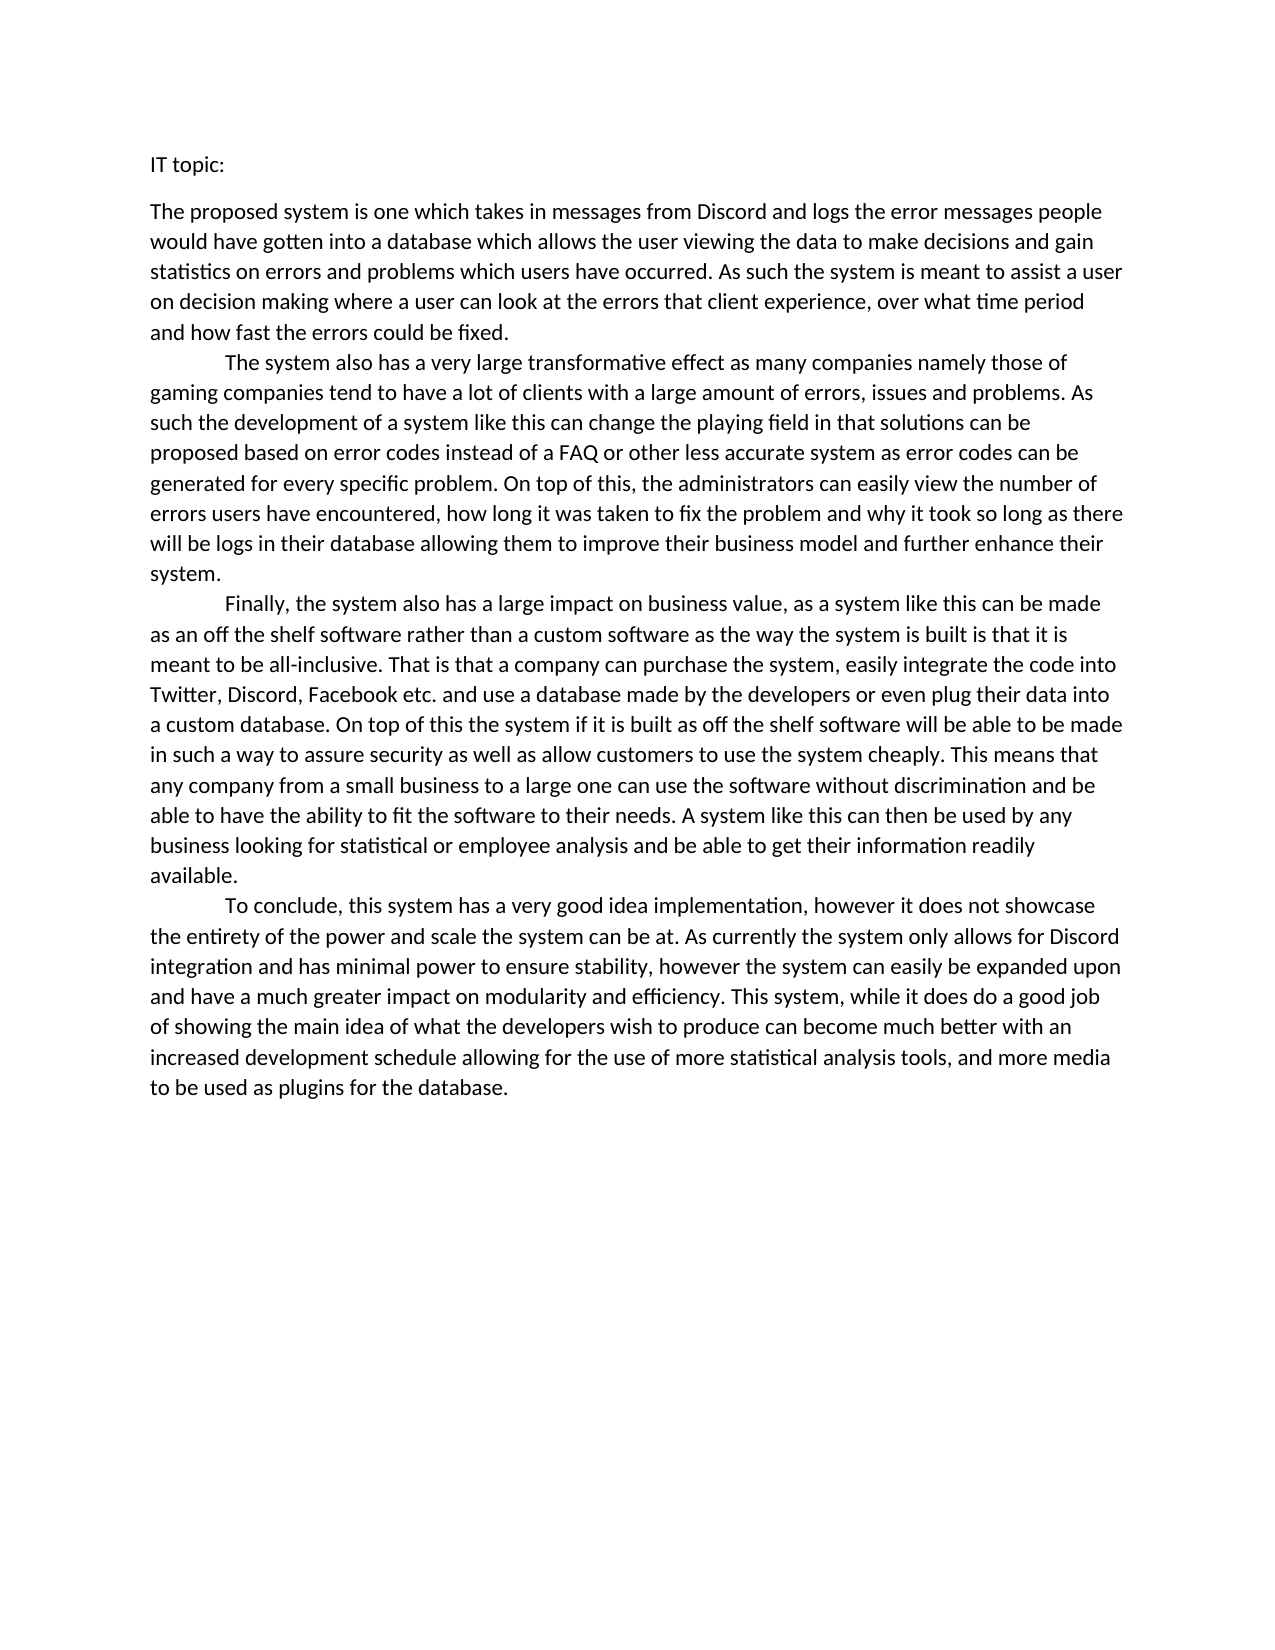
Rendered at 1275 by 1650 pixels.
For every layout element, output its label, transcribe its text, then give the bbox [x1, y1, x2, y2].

text IT topic: [150, 150, 1125, 178]
text The proposed system is one which takes in messages from Discord and logs the error messages people would have gotten into a database which allows the user viewing the data to make decisions and gain statistics on errors and problems which users have occurred. As such the system is meant to assist a user on decision making where a user can look at the errors that client experience, over what time period and how fast the errors could be fixed. The system also has a very large transformative effect as many companies namely those of gaming companies tend to have a lot of clients with a large amount of errors, issues and problems. As such the development of a system like this can change the playing field in that solutions can be proposed based on error codes instead of a FAQ or other less accurate system as error codes can be generated for every specific problem. On top of this, the administrators can easily view the number of errors users have encountered, how long it was taken to fix the problem and why it took so long as there will be logs in their database allowing them to improve their business model and further enhance their system. Finally, the system also has a large impact on business value, as a system like this can be made as an off the shelf software rather than a custom software as the way the system is built is that it is meant to be all-inclusive. That is that a company can purchase the system, easily integrate the code into Twitter, Discord, Facebook etc. and use a database made by the developers or even plug their data into a custom database. On top of this the system if it is built as off the shelf software will be able to be made in such a way to assure security as well as allow customers to use the system cheaply. This means that any company from a small business to a large one can use the software without discrimination and be able to have the ability to fit the software to their needs. A system like this can then be used by any business looking for statistical or employee analysis and be able to get their information readily available. To conclude, this system has a very good idea implementation, however it does not showcase the entirety of the power and scale the system can be at. As currently the system only allows for Discord integration and has minimal power to ensure stability, however the system can easily be expanded upon and have a much greater impact on modularity and efficiency. This system, while it does do a good job of showing the main idea of what the developers wish to produce can become much better with an increased development schedule allowing for the use of more statistical analysis tools, and more media to be used as plugins for the database. [150, 197, 1125, 1101]
